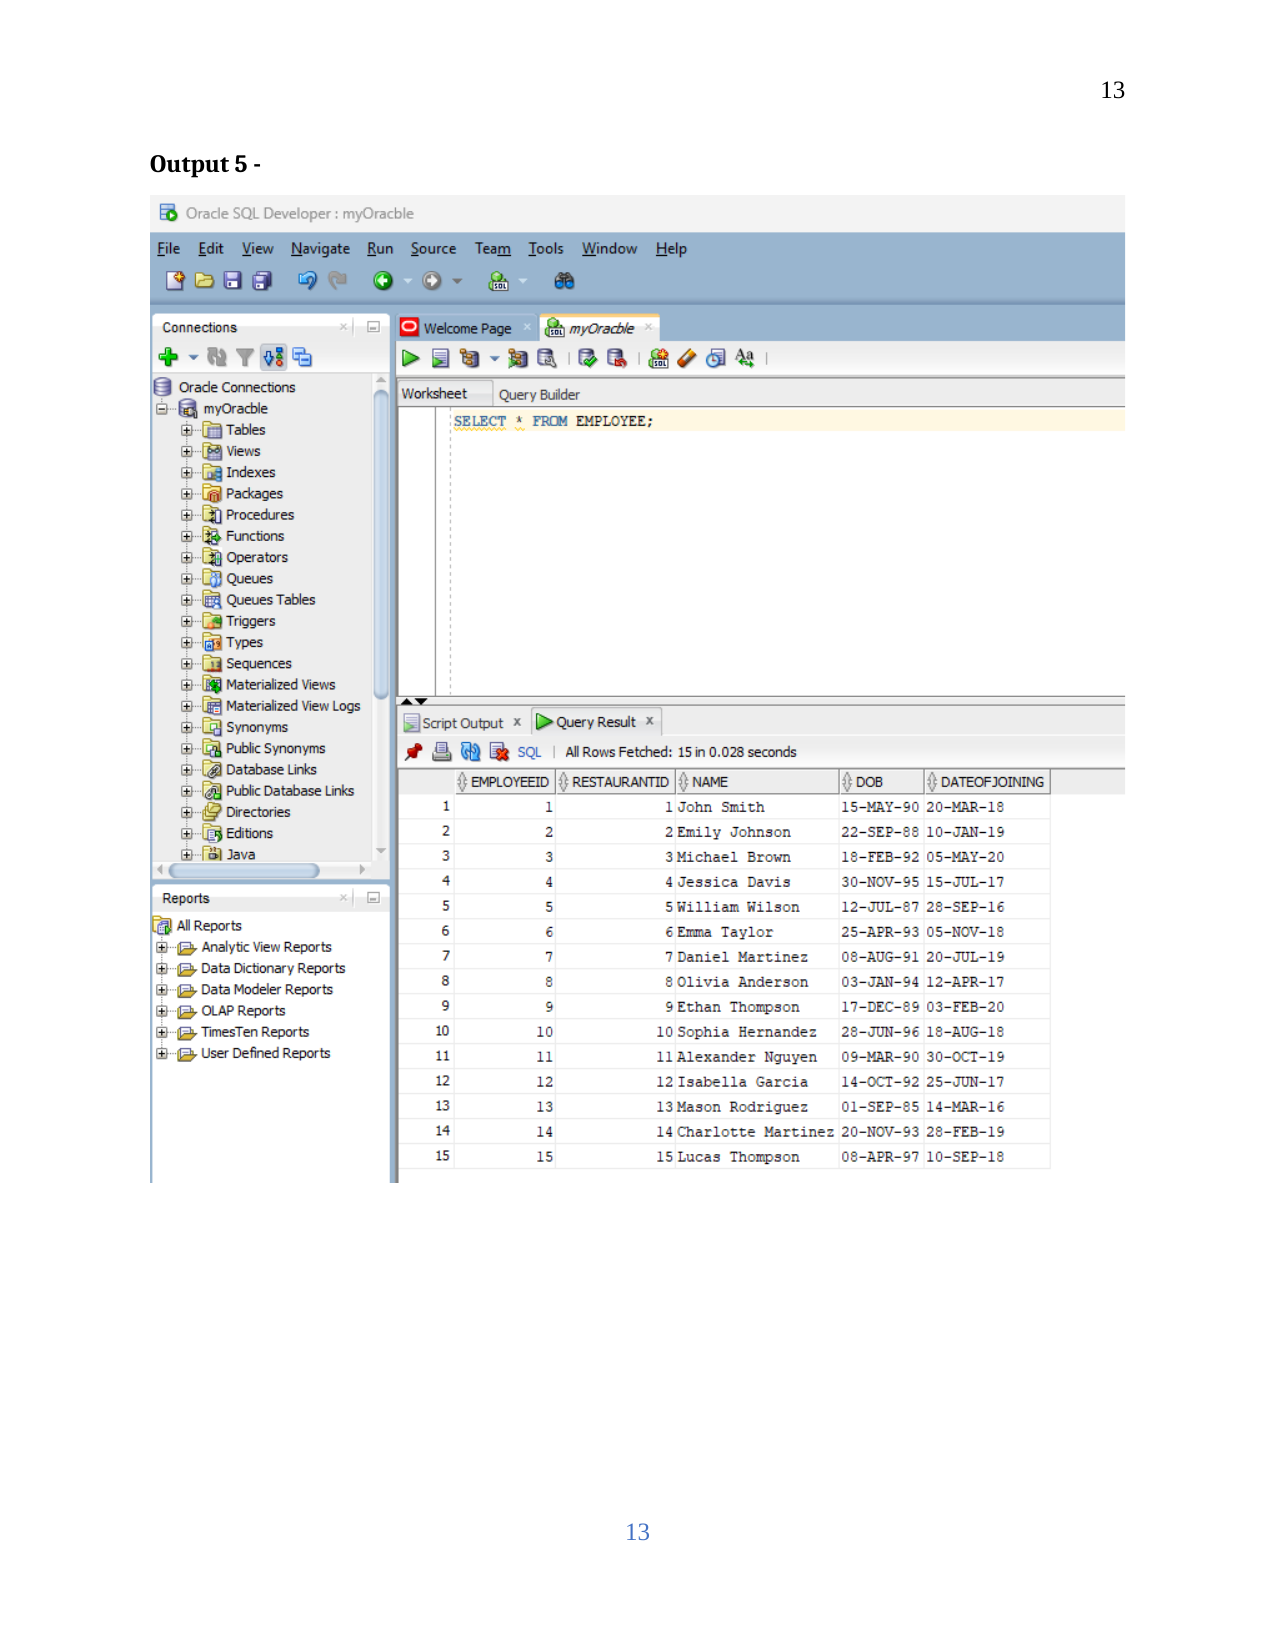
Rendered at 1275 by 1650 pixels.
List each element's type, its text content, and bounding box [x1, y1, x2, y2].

text Output 5 - [150, 150, 1125, 179]
picture [150, 195, 1125, 1183]
